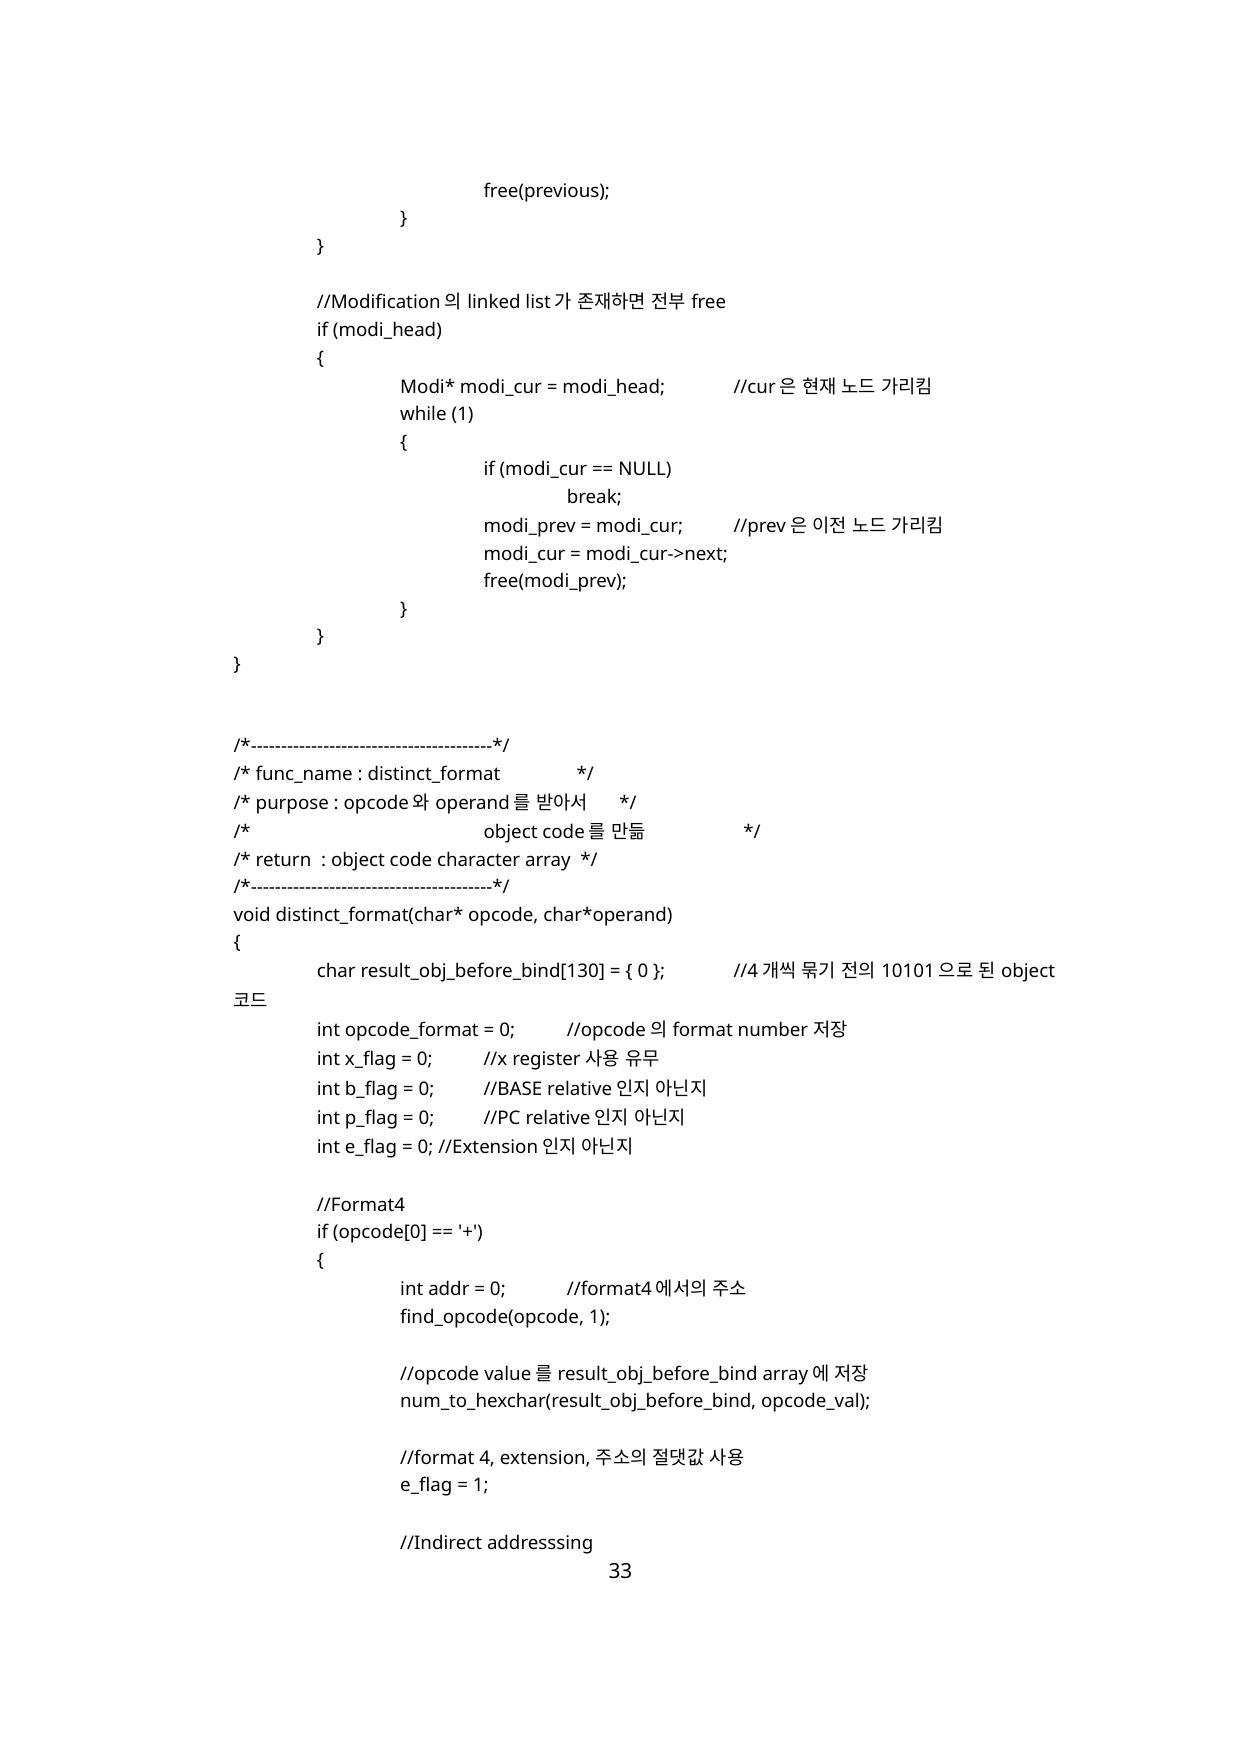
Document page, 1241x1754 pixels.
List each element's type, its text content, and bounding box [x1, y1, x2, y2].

list } [233, 622, 1090, 648]
list if (opcode[0] == '+') [233, 1219, 1090, 1244]
list } [233, 205, 1090, 230]
list Modi* modi_cur = modi_head; //cur은 현재 노드 가리킴 [233, 371, 1090, 399]
list //Format4 [233, 1191, 1090, 1217]
list char result_obj_before_bind[130] = { 0 }; //4개씩 묶기 전의 10101으로 된 object 코드 [233, 956, 1090, 1012]
list //Indirect addresssing [233, 1529, 1090, 1555]
list } [233, 595, 1090, 621]
list int b_flag = 0; //BASE relative인지 아닌지 [233, 1073, 1090, 1100]
list void distinct_format(char* opcode, char*operand) [233, 901, 1090, 927]
list find_opcode(opcode, 1); [233, 1303, 1090, 1329]
list int p_flag = 0; //PC relative인지 아닌지 [233, 1102, 1090, 1129]
list break; [233, 483, 1090, 509]
list free(modi_prev); [233, 567, 1090, 593]
list //Modification의 linked list가 존재하면 전부 free [233, 287, 1090, 314]
list int x_flag = 0; //x register 사용 유무 [233, 1044, 1090, 1071]
list /*----------------------------------------*/ [233, 873, 1090, 899]
list /* object code를 만듦 */ [233, 817, 1090, 844]
list { [233, 1246, 1090, 1272]
list } [233, 232, 1090, 258]
list if (modi_head) [233, 316, 1090, 342]
list /* purpose : opcode와 operand를 받아서 */ [233, 787, 1090, 815]
list int addr = 0; //format4에서의 주소 [233, 1274, 1090, 1301]
list { [233, 344, 1090, 369]
list if (modi_cur == NULL) [233, 456, 1090, 481]
list modi_cur = modi_cur->next; [233, 540, 1090, 566]
list /*----------------------------------------*/ [233, 732, 1090, 758]
list } [233, 650, 1090, 676]
list { [233, 928, 1090, 954]
list /* return : object code character array */ [233, 846, 1090, 872]
list modi_prev = modi_cur; //prev은 이전 노드 가리킴 [233, 511, 1090, 538]
list e_flag = 1; [233, 1472, 1090, 1497]
list //opcode value를 result_obj_before_bind array에 저장 [233, 1358, 1090, 1385]
list free(previous); [233, 177, 1090, 203]
list { [233, 428, 1090, 454]
list while (1) [233, 401, 1090, 426]
list num_to_hexchar(result_obj_before_bind, opcode_val); [233, 1387, 1090, 1413]
list int opcode_format = 0; //opcode의 format number 저장 [233, 1014, 1090, 1042]
list /* func_name : distinct_format */ [233, 760, 1090, 786]
list int e_flag = 0; //Extension인지 아닌지 [233, 1132, 1090, 1159]
list //format 4, extension, 주소의 절댓값 사용 [233, 1442, 1090, 1469]
